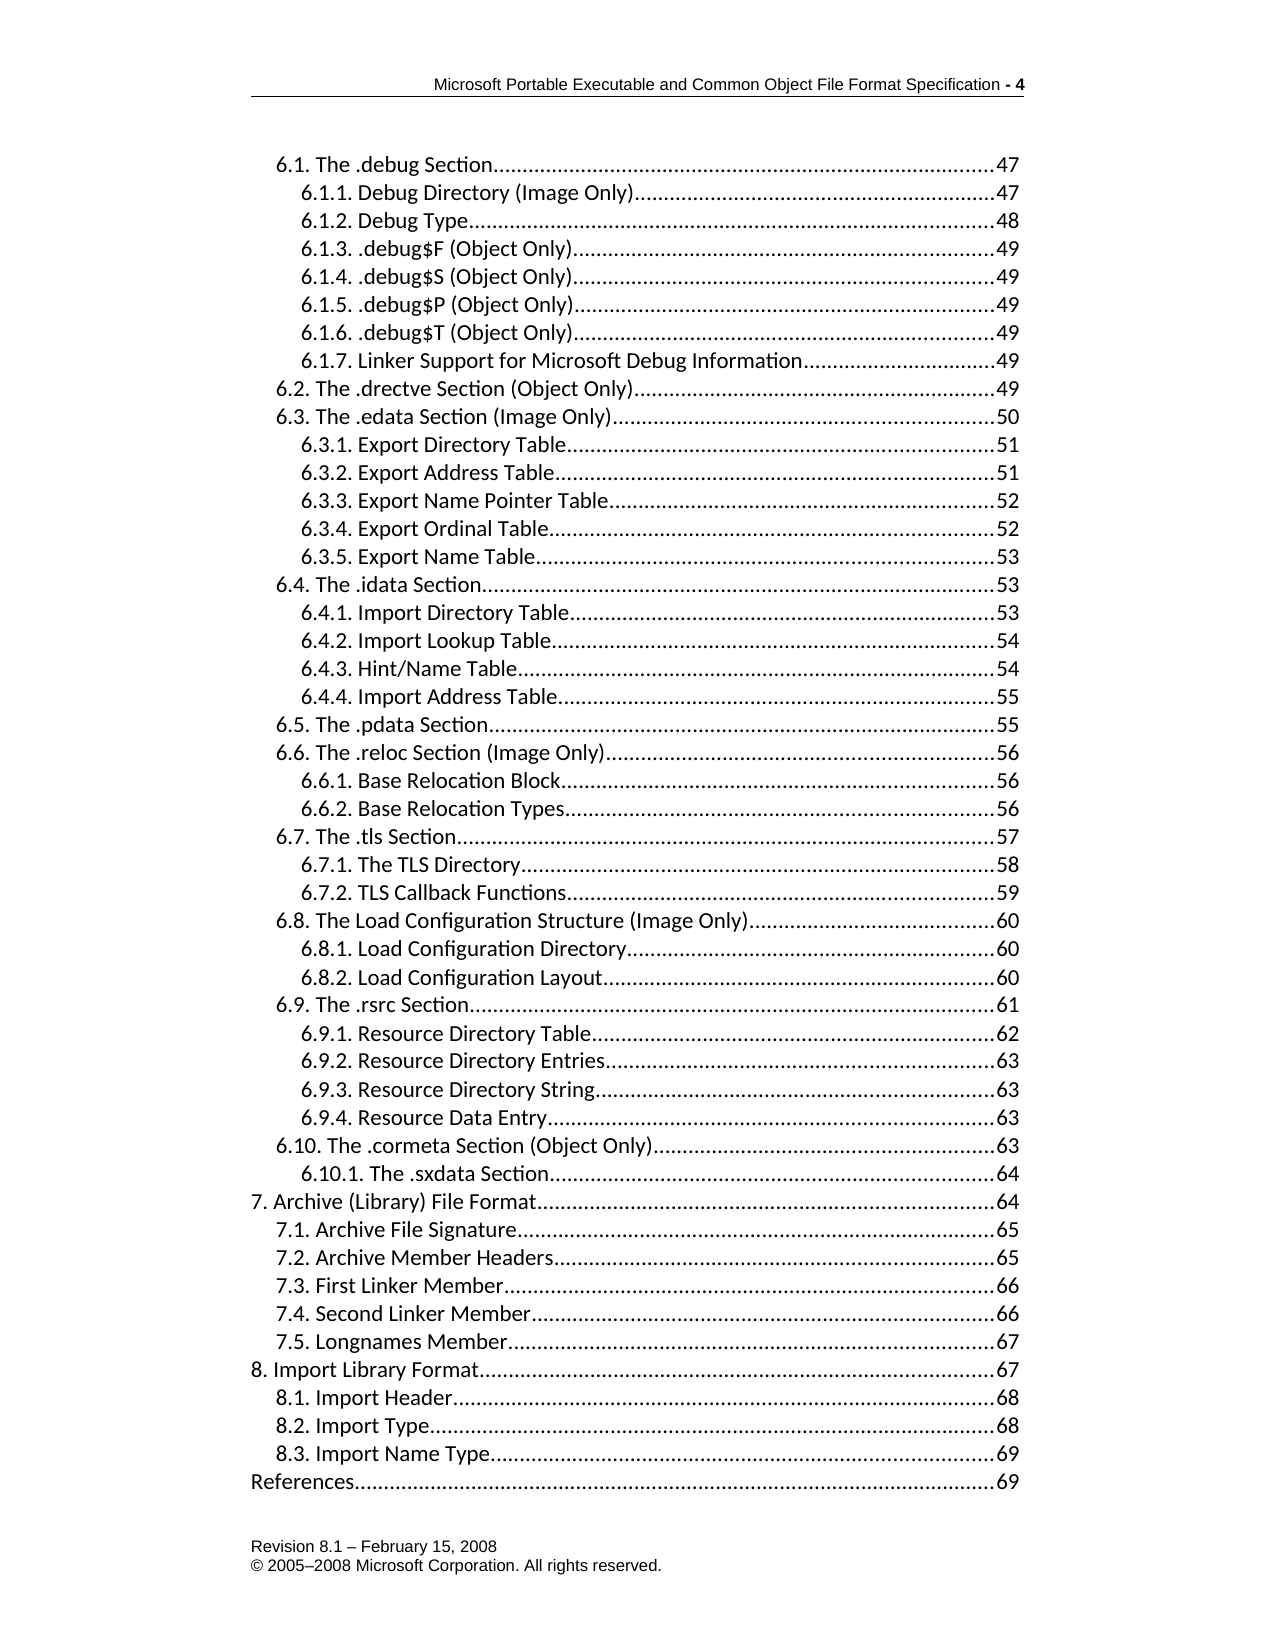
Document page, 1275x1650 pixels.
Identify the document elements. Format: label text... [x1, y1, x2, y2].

text 7.1. Archive File Signature 65 [276, 1215, 1024, 1243]
text 7.5. Longnames Member 67 [276, 1327, 1024, 1355]
text References 69 [251, 1467, 1024, 1495]
text 6.1.4. .debug$S (Object Only) 49 [301, 262, 1024, 290]
text 6.1. The .debug Section 47 [276, 150, 1024, 178]
text 6.7.2. TLS Callback Functions 59 [301, 878, 1024, 907]
text 6.10. The .cormeta Section (Object Only) 63 [276, 1131, 1024, 1159]
text 6.4.1. Import Directory Table 53 [301, 598, 1024, 626]
text 8. Import Library Format 67 [251, 1355, 1024, 1383]
text 6.8.2. Load Configuration Layout 60 [301, 963, 1024, 991]
text 6.3.5. Export Name Table 53 [301, 542, 1024, 570]
text 6.8. The Load Configuration Structure (Image Only) 60 [276, 907, 1024, 934]
text 6.3. The .edata Section (Image Only) 50 [276, 402, 1024, 430]
text 8.1. Import Header 68 [276, 1383, 1024, 1411]
text 6.9.4. Resource Data Entry 63 [301, 1103, 1024, 1131]
text 7. Archive (Library) File Format 64 [251, 1187, 1024, 1215]
text 6.4.4. Import Address Table 55 [301, 682, 1024, 710]
text 7.3. First Linker Member 66 [276, 1271, 1024, 1299]
text 6.2. The .drectve Section (Object Only) 49 [276, 374, 1024, 402]
text 8.3. Import Name Type 69 [276, 1439, 1024, 1467]
text 6.6.1. Base Relocation Block 56 [301, 766, 1024, 794]
text 6.3.3. Export Name Pointer Table 52 [301, 486, 1024, 514]
text 6.3.2. Export Address Table 51 [301, 458, 1024, 486]
text 6.8.1. Load Configuration Directory 60 [301, 934, 1024, 963]
text 7.2. Archive Member Headers 65 [276, 1243, 1024, 1271]
text 6.1.7. Linker Support for Microsoft Debug Information 49 [301, 346, 1024, 374]
text 6.7. The .tls Section 57 [276, 822, 1024, 851]
text 7.4. Second Linker Member 66 [276, 1299, 1024, 1327]
text 6.5. The .pdata Section 55 [276, 710, 1024, 738]
text 6.9. The .rsrc Section 61 [276, 991, 1024, 1019]
text 6.1.3. .debug$F (Object Only) 49 [301, 234, 1024, 262]
text 8.2. Import Type 68 [276, 1411, 1024, 1439]
text 6.1.2. Debug Type 48 [301, 206, 1024, 234]
text 6.4. The .idata Section 53 [276, 570, 1024, 598]
text 6.6. The .reloc Section (Image Only) 56 [276, 738, 1024, 766]
text 6.10.1. The .sxdata Section 64 [301, 1159, 1024, 1187]
text 6.6.2. Base Relocation Types 56 [301, 794, 1024, 822]
text 6.1.6. .debug$T (Object Only) 49 [301, 318, 1024, 346]
text 6.9.3. Resource Directory String 63 [301, 1075, 1024, 1103]
text 6.9.1. Resource Directory Table 62 [301, 1019, 1024, 1047]
text 6.4.2. Import Lookup Table 54 [301, 626, 1024, 654]
text 6.3.1. Export Directory Table 51 [301, 430, 1024, 458]
text 6.3.4. Export Ordinal Table 52 [301, 514, 1024, 542]
text 6.1.1. Debug Directory (Image Only) 47 [301, 178, 1024, 206]
text 6.4.3. Hint/Name Table 54 [301, 654, 1024, 682]
text 6.1.5. .debug$P (Object Only) 49 [301, 290, 1024, 318]
text 6.7.1. The TLS Directory 58 [301, 851, 1024, 878]
text 6.9.2. Resource Directory Entries 63 [301, 1047, 1024, 1075]
